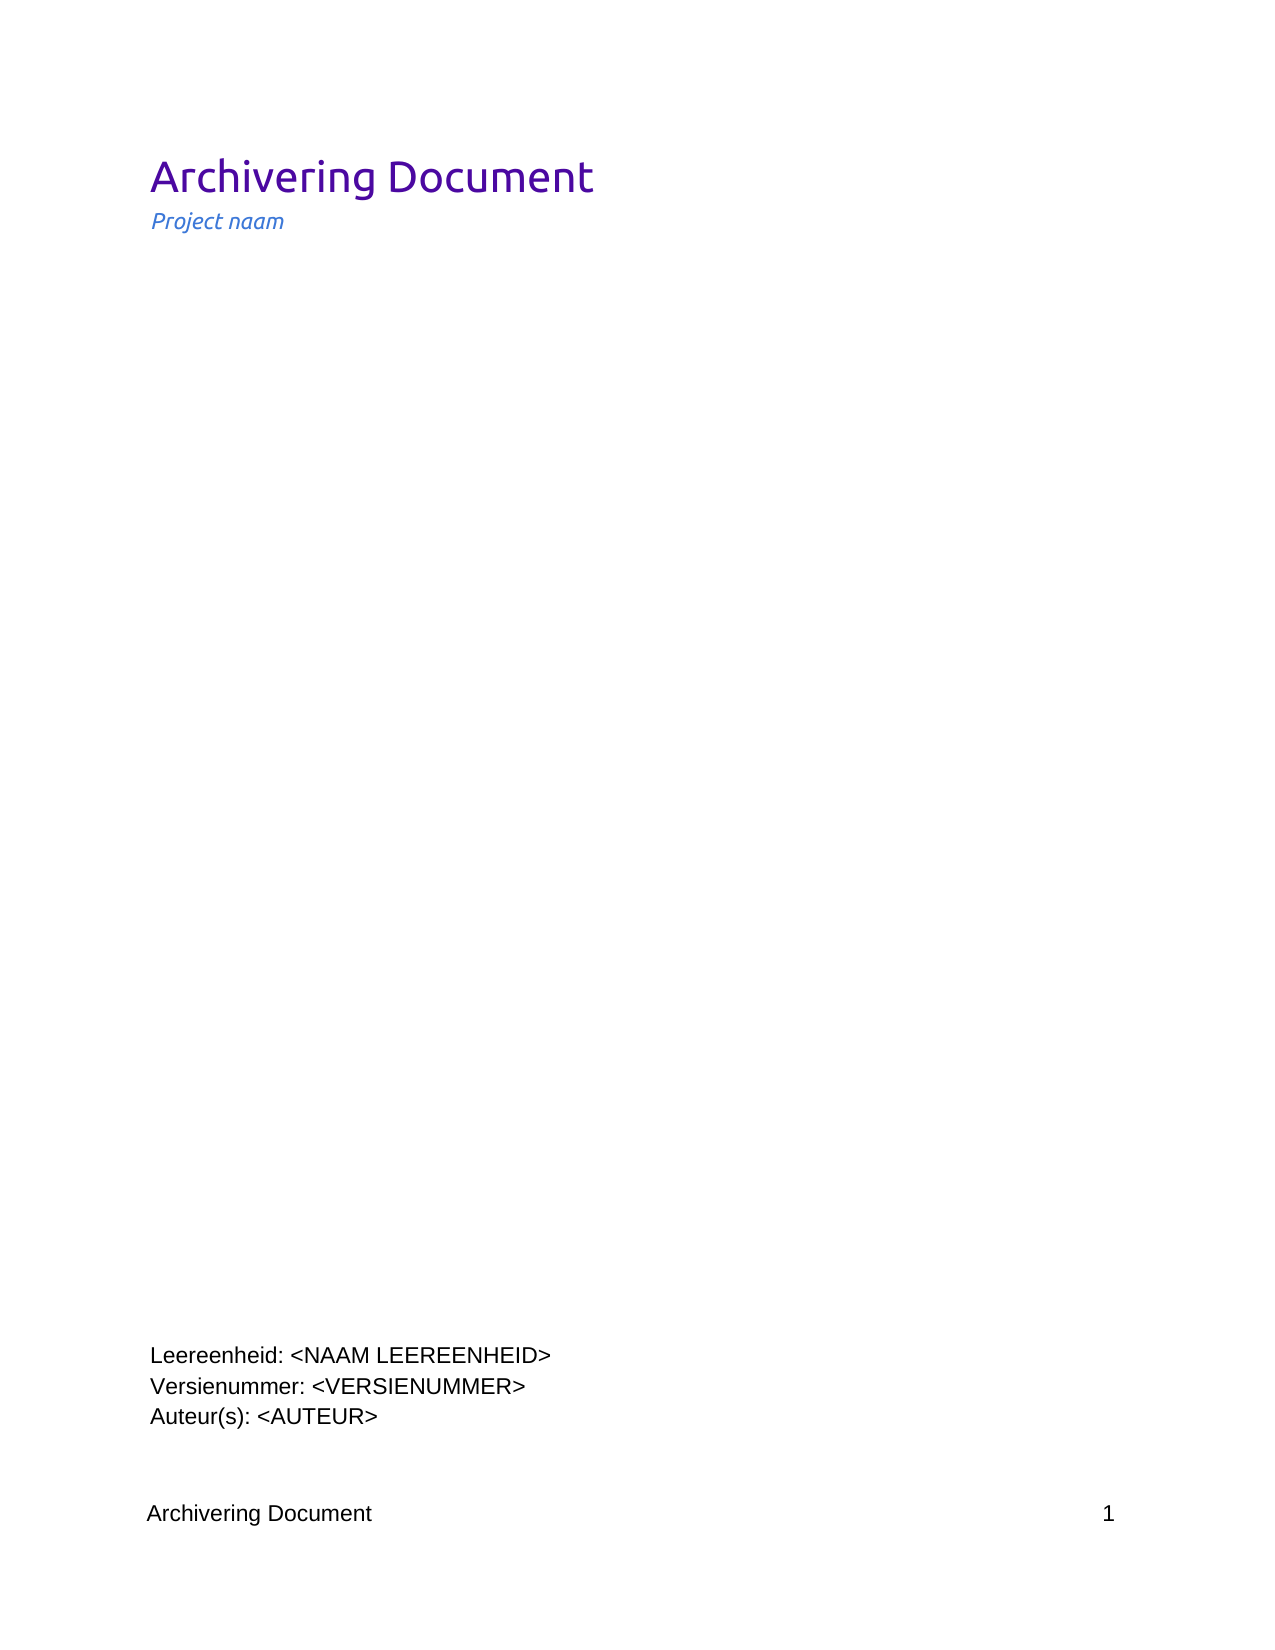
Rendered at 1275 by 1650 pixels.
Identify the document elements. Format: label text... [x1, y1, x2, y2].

text Leereenheid: <NAAM LEEREENHEID> [150, 1342, 1125, 1369]
text Versienummer: <VERSIENUMMER> [150, 1373, 1125, 1399]
subtitle Project naam [150, 208, 1125, 234]
text Auteur(s): <AUTEUR> [150, 1403, 1125, 1429]
title Archivering Document [150, 150, 1125, 200]
